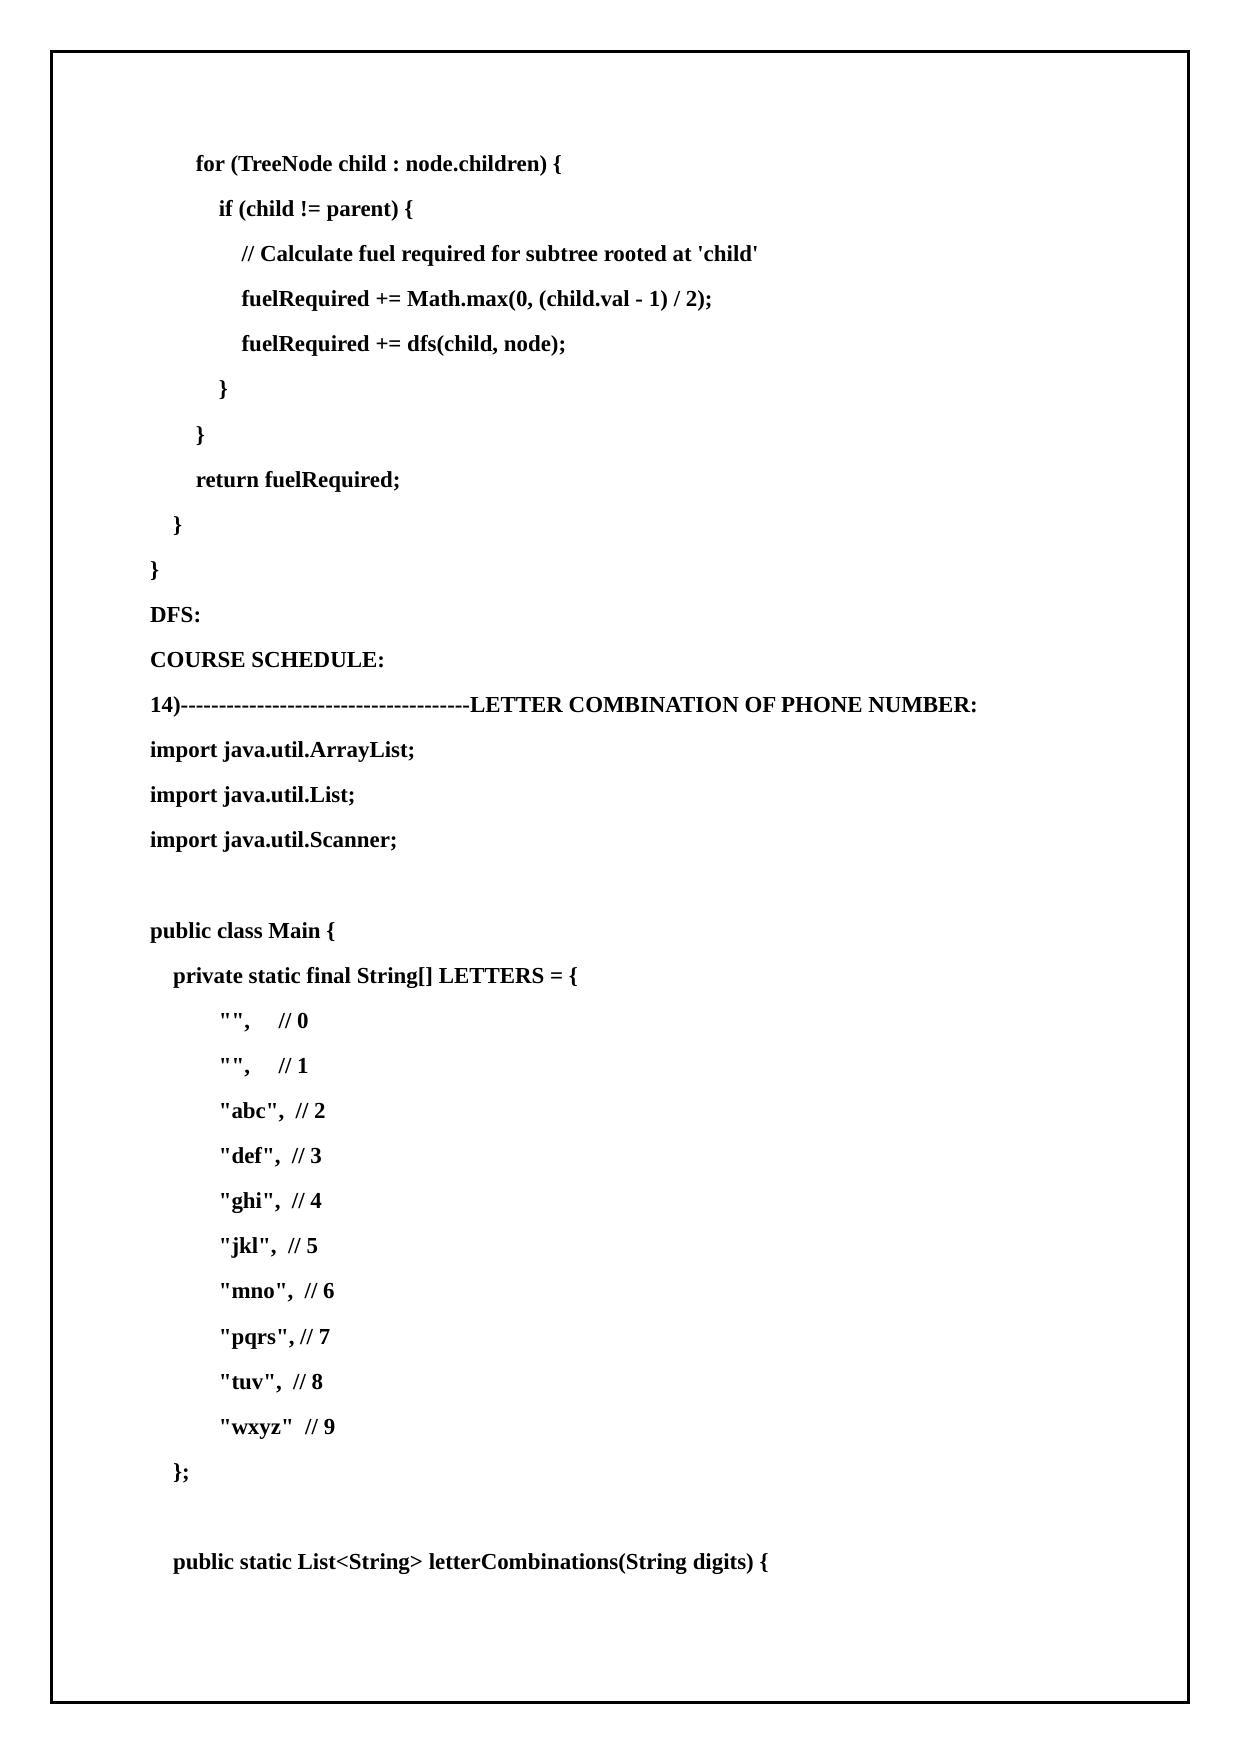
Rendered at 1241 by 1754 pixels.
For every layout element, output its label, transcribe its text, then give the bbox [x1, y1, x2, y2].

text // Calculate fuel required for subtree rooted at 'child' [150, 240, 1090, 267]
text } [150, 511, 1090, 537]
text import java.util.Scanner; [150, 827, 1090, 853]
text for (TreeNode child : node.children) { [150, 150, 1090, 176]
text public class Main { [150, 917, 1090, 943]
text fuelRequired += Math.max(0, (child.val - 1) / 2); [150, 285, 1090, 312]
text COURSE SCHEDULE: [150, 646, 1090, 672]
text return fuelRequired; [150, 466, 1090, 492]
text private static final String[] LETTERS = { [150, 962, 1090, 988]
text "jkl", // 5 [150, 1232, 1090, 1259]
text "mno", // 6 [150, 1278, 1090, 1304]
text public static List<String> letterCombinations(String digits) { [150, 1548, 1090, 1574]
text "tuv", // 8 [150, 1368, 1090, 1394]
text import java.util.List; [150, 781, 1090, 808]
text "ghi", // 4 [150, 1187, 1090, 1214]
text import java.util.ArrayList; [150, 736, 1090, 763]
text "", // 0 [150, 1007, 1090, 1033]
text "wxyz" // 9 [150, 1413, 1090, 1439]
text } [150, 376, 1090, 402]
text } [150, 556, 1090, 582]
text fuelRequired += dfs(child, node); [150, 330, 1090, 357]
text "abc", // 2 [150, 1097, 1090, 1123]
text DFS: [150, 601, 1090, 627]
text 14)--------------------------------------LETTER COMBINATION OF PHONE NUMBER: [150, 691, 1090, 718]
text "", // 1 [150, 1052, 1090, 1078]
text "def", // 3 [150, 1142, 1090, 1169]
text } [150, 421, 1090, 447]
text "pqrs", // 7 [150, 1323, 1090, 1349]
text if (child != parent) { [150, 195, 1090, 221]
text }; [150, 1458, 1090, 1484]
